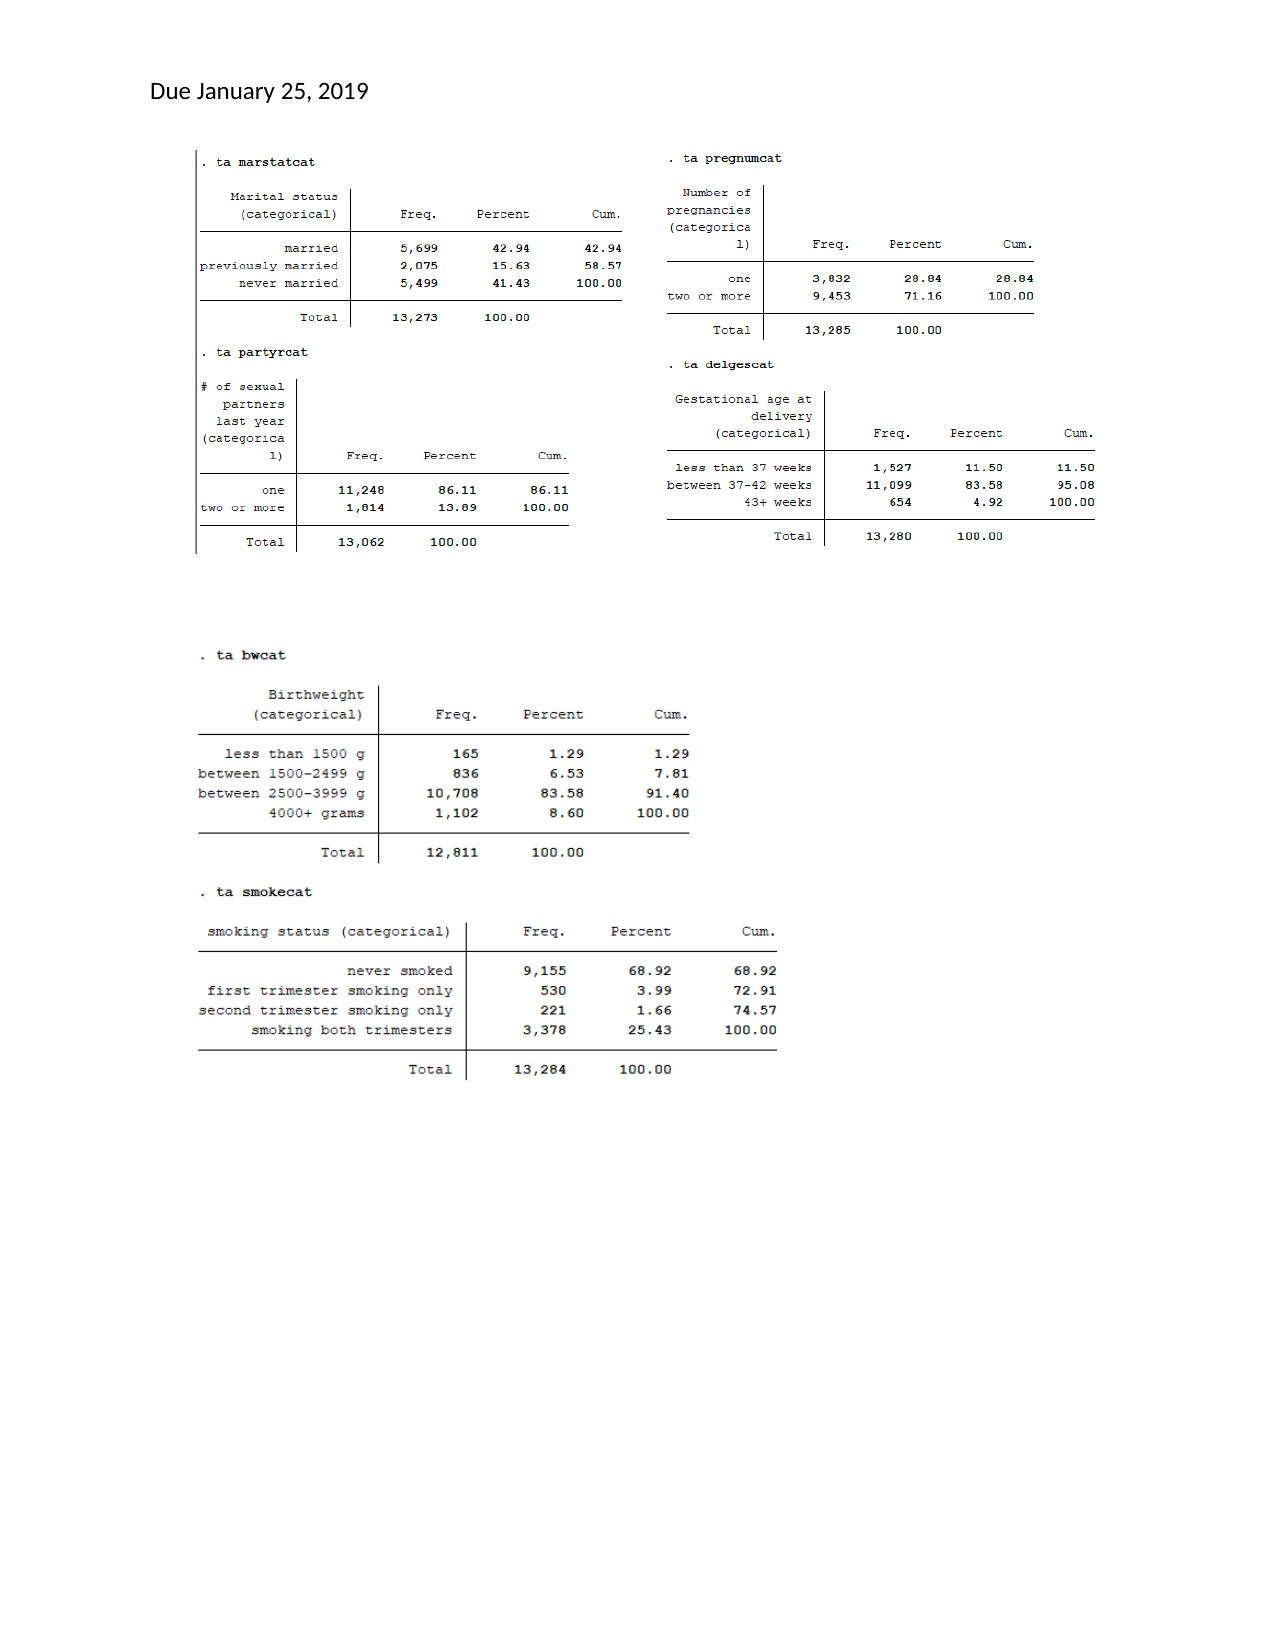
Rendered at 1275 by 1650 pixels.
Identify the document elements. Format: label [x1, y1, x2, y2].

picture [195, 643, 799, 1100]
picture [195, 150, 1122, 554]
